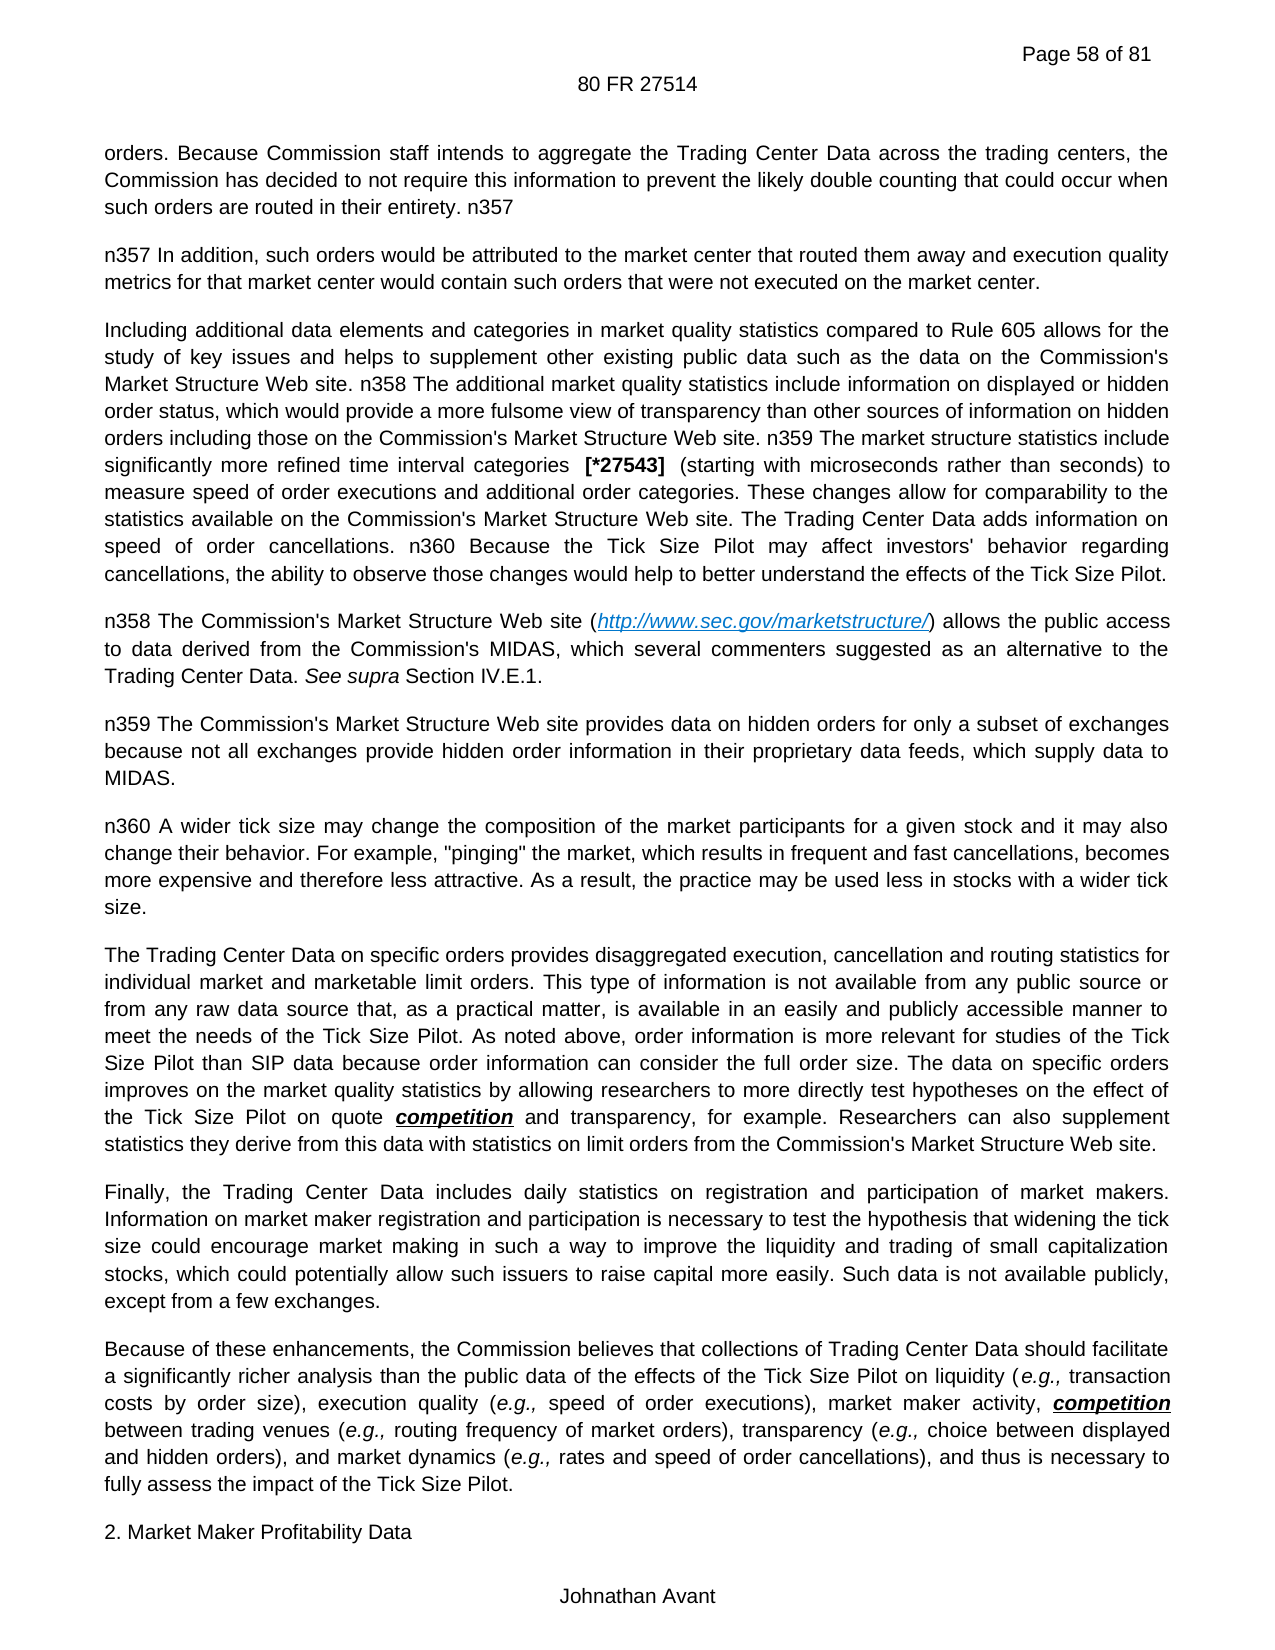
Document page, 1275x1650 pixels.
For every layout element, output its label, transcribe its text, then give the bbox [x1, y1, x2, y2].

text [104, 137, 1171, 219]
text The Trading Center Data on specific orders provides disaggregated execution, cancellation and routing statistics for individual market and marketable limit orders. This type of information is not available from any public source or from any raw data source that, as a practical matter, is available in an easily and publicly accessible manner to meet the needs of the Tick Size Pilot. As noted above, order information is more relevant for studies of the Tick Size Pilot than SIP data because order information can consider the full order size. The data on specific orders improves on the market quality statistics by allowing researchers to more directly test hypotheses on the effect of the Tick Size Pilot on quote competition and transparency, for example. Researchers can also supplement statistics they derive from this data with statistics on limit orders from the Commission's Market Structure Web site. [104, 939, 1171, 1156]
text n359 The Commission's Market Structure Web site provides data on hidden orders for only a subset of exchanges because not all exchanges provide hidden order information in their proprietary data feeds, which supply data to MIDAS. [104, 708, 1171, 789]
text n360 A wider tick size may change the composition of the market participants for a given stock and it may also change their behavior. For example, "pinging" the market, which results in frequent and fast cancellations, becomes more expensive and therefore less attractive. As a result, the practice may be used less in stocks with a wider tick size. [104, 810, 1171, 919]
text Because of these enhancements, the Commission believes that collections of Trading Center Data should facilitate a significantly richer analysis than the public data of the effects of the Tick Size Pilot on liquidity (e.g., transaction costs by order size), execution quality (e.g., speed of order executions), market maker activity, competition between trading venues (e.g., routing frequency of market orders), transparency (e.g., choice between displayed and hidden orders), and market dynamics (e.g., rates and speed of order cancellations), and thus is necessary to fully assess the impact of the Tick Size Pilot. [104, 1333, 1171, 1496]
text 2. Market Maker Profitability Data [104, 1517, 1171, 1544]
text n358 The Commission's Market Structure Web site (http://www.sec.gov/marketstructure/) allows the public access to data derived from the Commission's MIDAS, which several commenters suggested as an alternative to the Trading Center Data. See supra Section IV.E.1. [104, 606, 1171, 687]
text Finally, the Trading Center Data includes daily statistics on registration and participation of market makers. Information on market maker registration and participation is necessary to test the hypothesis that widening the tick size could encourage market making in such a way to improve the liquidity and trading of small capitalization stocks, which could potentially allow such issuers to raise capital more easily. Such data is not available publicly, except from a few exchanges. [104, 1177, 1171, 1312]
text Including additional data elements and categories in market quality statistics compared to Rule 605 allows for the study of key issues and helps to supplement other existing public data such as the data on the Commission's Market Structure Web site. n358 The additional market quality statistics include information on displayed or hidden order status, which would provide a more fulsome view of transparency than other sources of information on hidden orders including those on the Commission's Market Structure Web site. n359 The market structure statistics include significantly more refined time interval categories [*27543] (starting with microseconds rather than seconds) to measure speed of order executions and additional order categories. These changes allow for comparability to the statistics available on the Commission's Market Structure Web site. The Trading Center Data adds information on speed of order cancellations. n360 Because the Tick Size Pilot may affect investors' behavior regarding cancellations, the ability to observe those changes would help to better understand the effects of the Tick Size Pilot. [104, 314, 1171, 585]
text n357 In addition, such orders would be attributed to the market center that routed them away and execution quality metrics for that market center would contain such orders that were not executed on the market center. [104, 239, 1171, 294]
